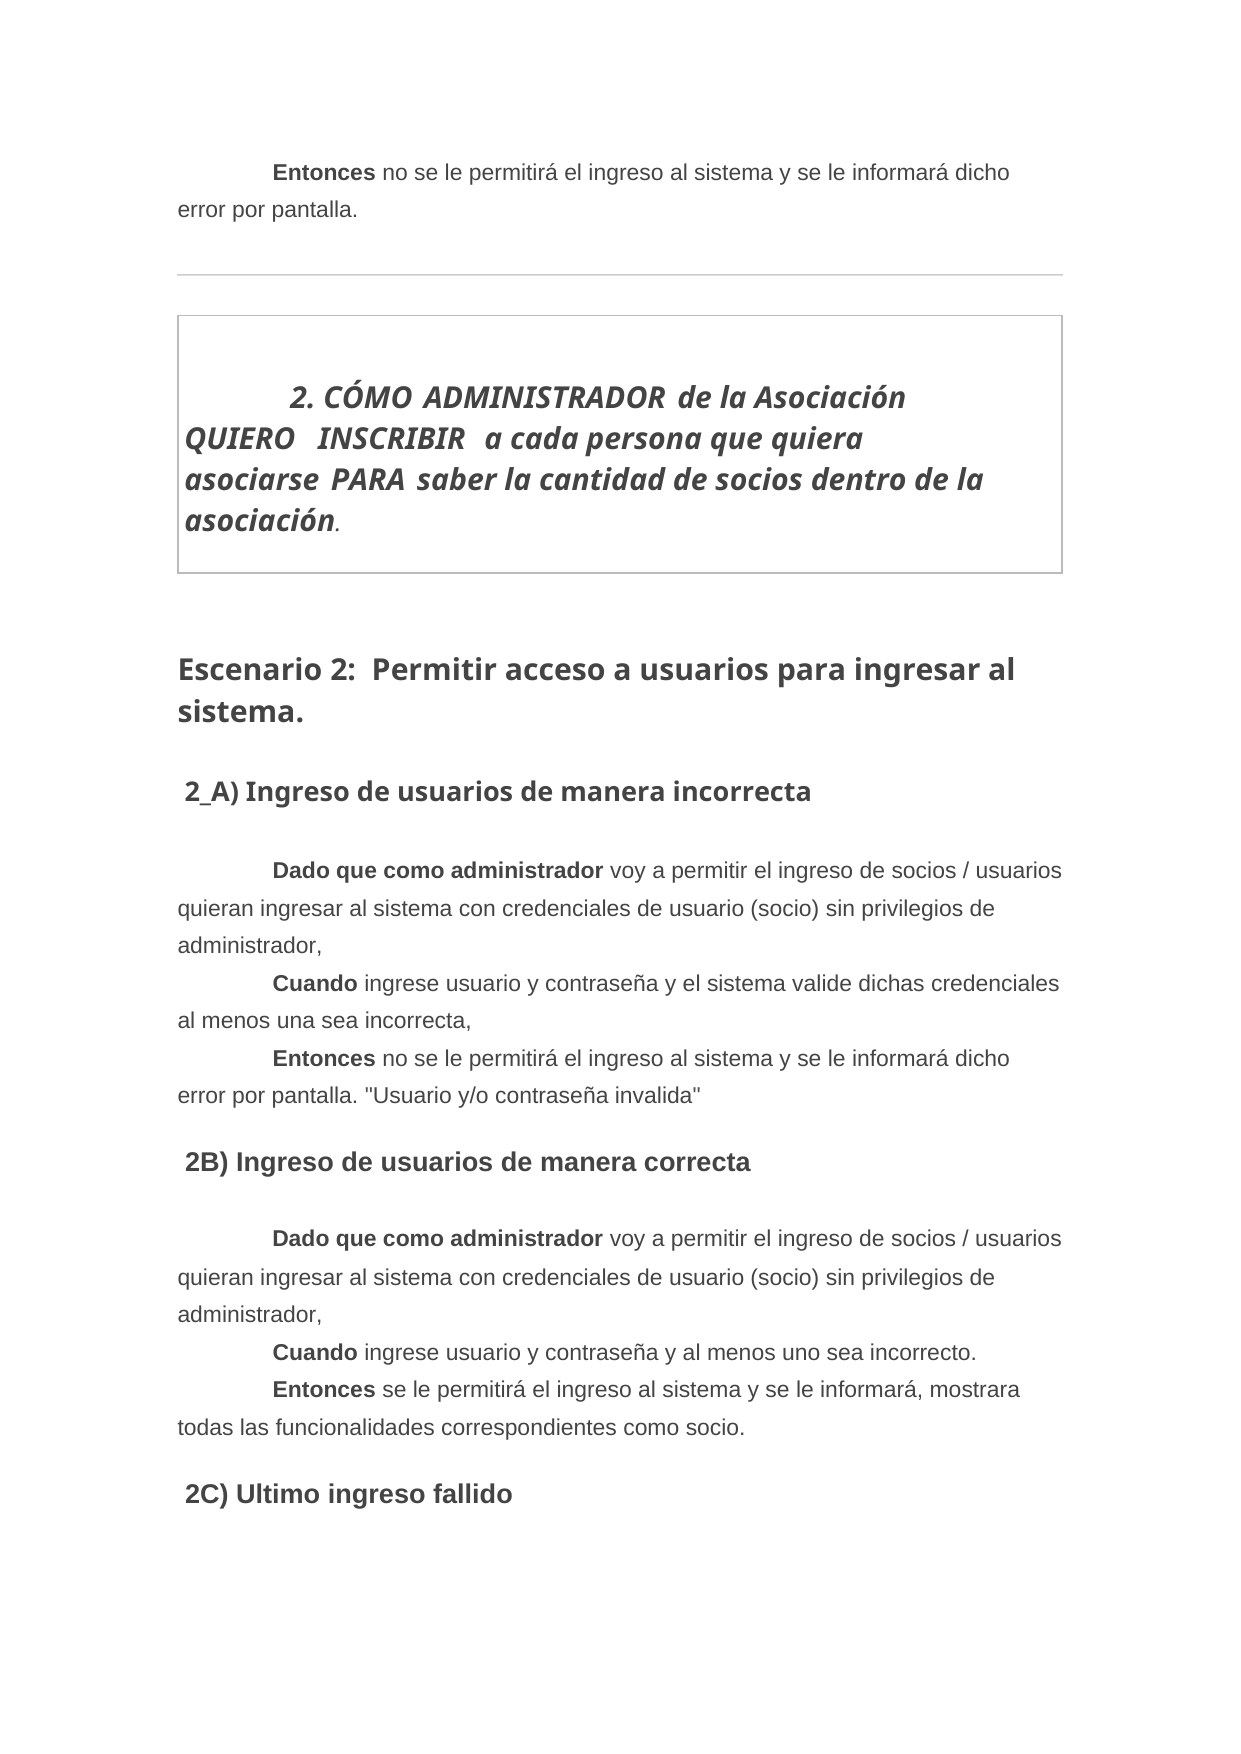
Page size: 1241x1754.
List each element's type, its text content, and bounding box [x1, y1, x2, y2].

text Entonces no se le permitirá el ingreso al sistema y se le informará dicho error por pantalla. [177, 148, 1063, 223]
text 2B) Ingreso de usuarios de manera correcta [177, 1146, 1063, 1178]
text Entonces no se le permitirá el ingreso al sistema y se le informará dicho error por pantalla. "Usuario y/o contraseña invalida" [177, 1034, 1063, 1109]
text Entonces se le permitirá el ingreso al sistema y se le informará, mostrara todas las funcionalidades correspondientes como socio. [177, 1365, 1063, 1440]
text Escenario 2: Permitir acceso a usuarios para ingresar al sistema. [177, 648, 1063, 731]
text Cuando ingrese usuario y contraseña y el sistema valide dichas credenciales al menos una sea incorrecta, [177, 959, 1063, 1034]
text 2_A) Ingreso de usuarios de manera incorrecta [177, 772, 1063, 809]
text 2C) Ultimo ingreso fallido [177, 1478, 1063, 1509]
table_header 2. CÓMO ADMINISTRADOR de la Asociación QUIERO INSCRIBIR a cada persona que quiera asociarse PARA saber la cantidad de socios dentro de la asociación. [179, 316, 1061, 572]
text Cuando ingrese usuario y contraseña y al menos uno sea incorrecto. [177, 1328, 1063, 1365]
